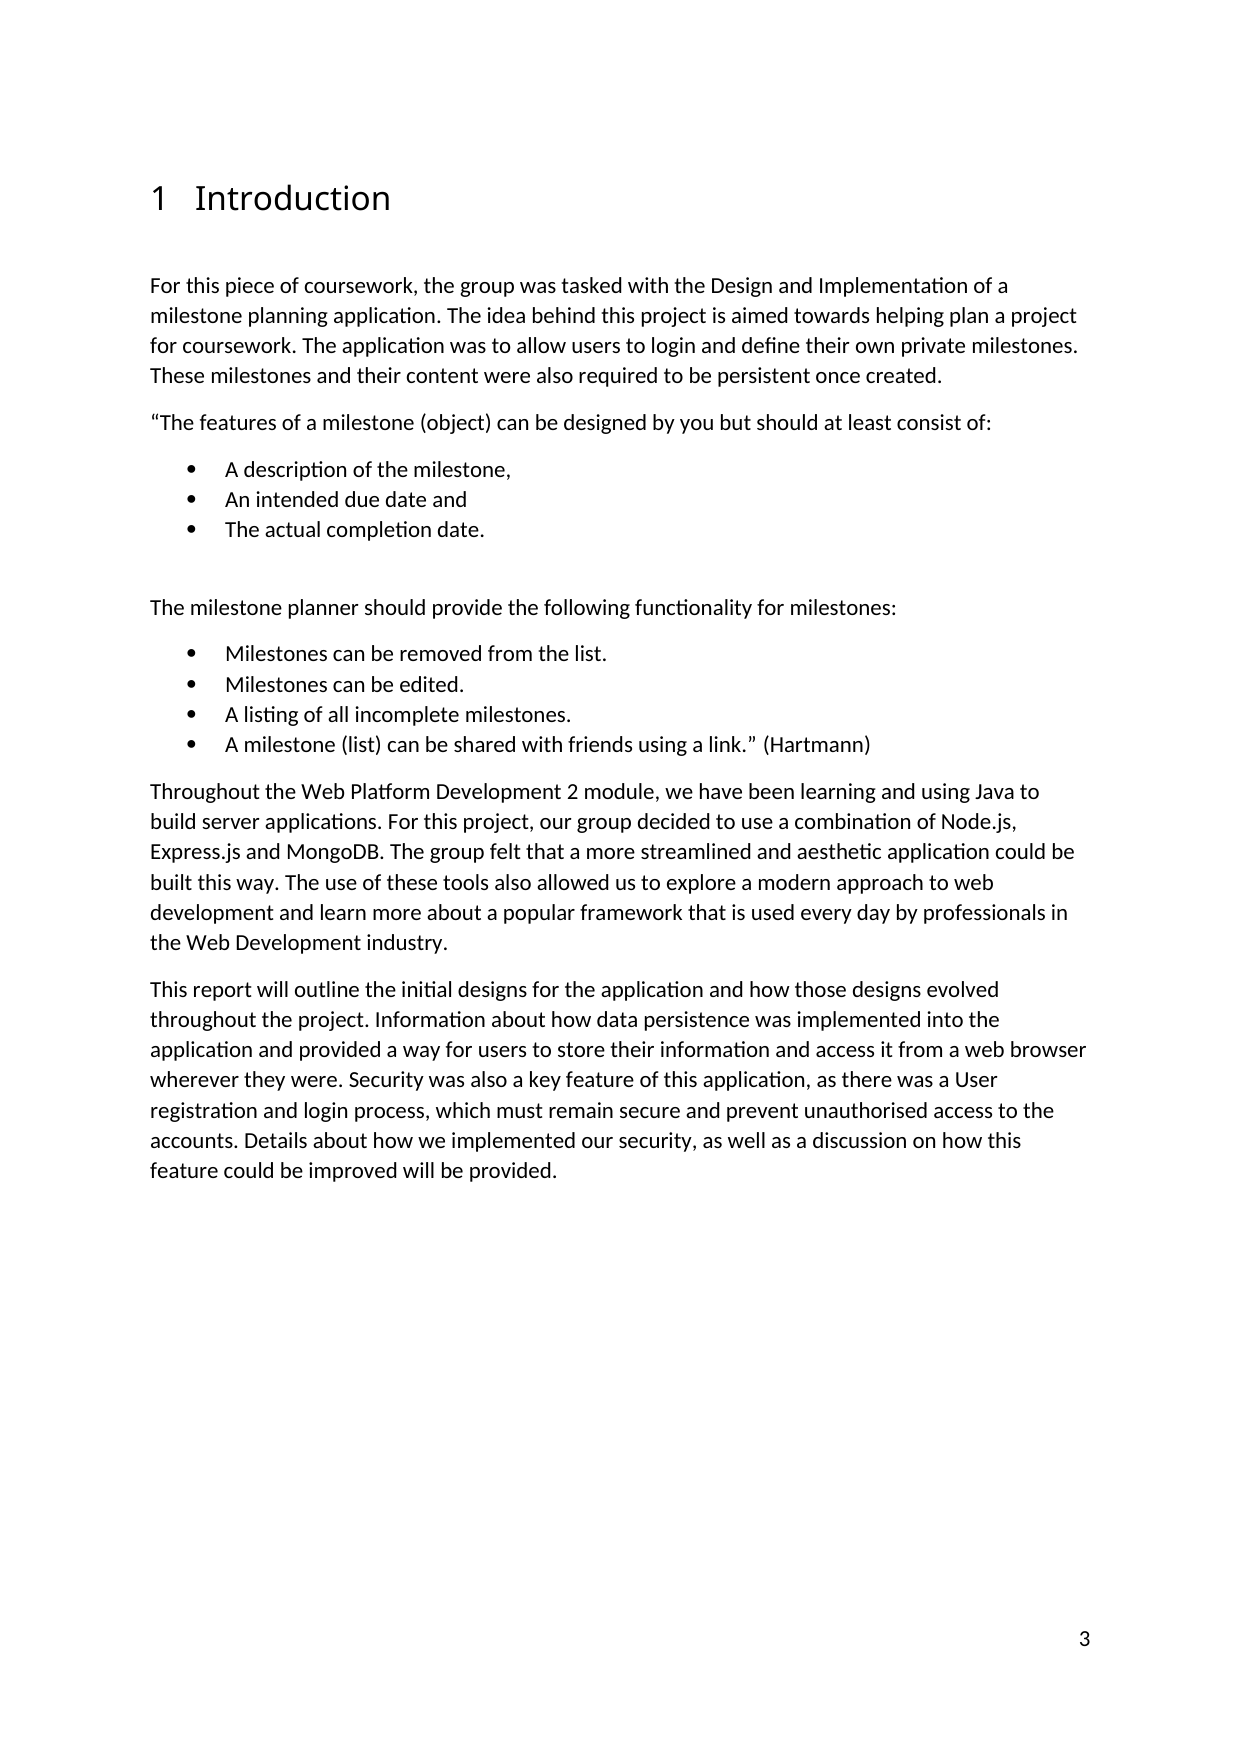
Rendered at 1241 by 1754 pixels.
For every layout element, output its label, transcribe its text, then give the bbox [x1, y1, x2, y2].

text Throughout the Web Platform Development 2 module, we have been learning and using Java to build server applications. For this project, our group decided to use a combination of Node.js, Express.js and MongoDB. The group felt that a more streamlined and aesthetic application could be built this way. The use of these tools also allowed us to explore a modern approach to web development and learn more about a popular framework that is used every day by professionals in the Web Development industry. [150, 777, 1090, 956]
list The actual completion date. [187, 516, 1090, 544]
list An intended due date and [187, 485, 1090, 513]
text This report will outline the initial designs for the application and how those designs evolved throughout the project. Information about how data persistence was implemented into the application and provided a way for users to store their information and access it from a web browser wherever they were. Security was also a key feature of this application, as there was a User registration and login process, which must remain secure and prevent unauthorised access to the accounts. Details about how we implemented our security, as well as a discussion on how this feature could be improved will be provided. [150, 975, 1090, 1184]
text The milestone planner should provide the following functionality for milestones: [150, 593, 1090, 621]
list A description of the milestone, [187, 455, 1090, 483]
text For this piece of coursework, the group was tasked with the Design and Implementation of a milestone planning application. The idea behind this project is aimed towards helping plan a project for coursework. The application was to allow users to login and define their own private milestones. These milestones and their content were also required to be persistent once created. [150, 271, 1090, 389]
list Milestones can be edited. [187, 670, 1090, 698]
text “The features of a milestone (object) can be designed by you but should at least consist of: [150, 408, 1090, 436]
subtitle Introduction [150, 175, 1090, 220]
list A milestone (list) can be shared with friends using a link.” [187, 730, 1090, 758]
list A listing of all incomplete milestones. [187, 700, 1090, 728]
list Milestones can be removed from the list. [187, 639, 1090, 668]
